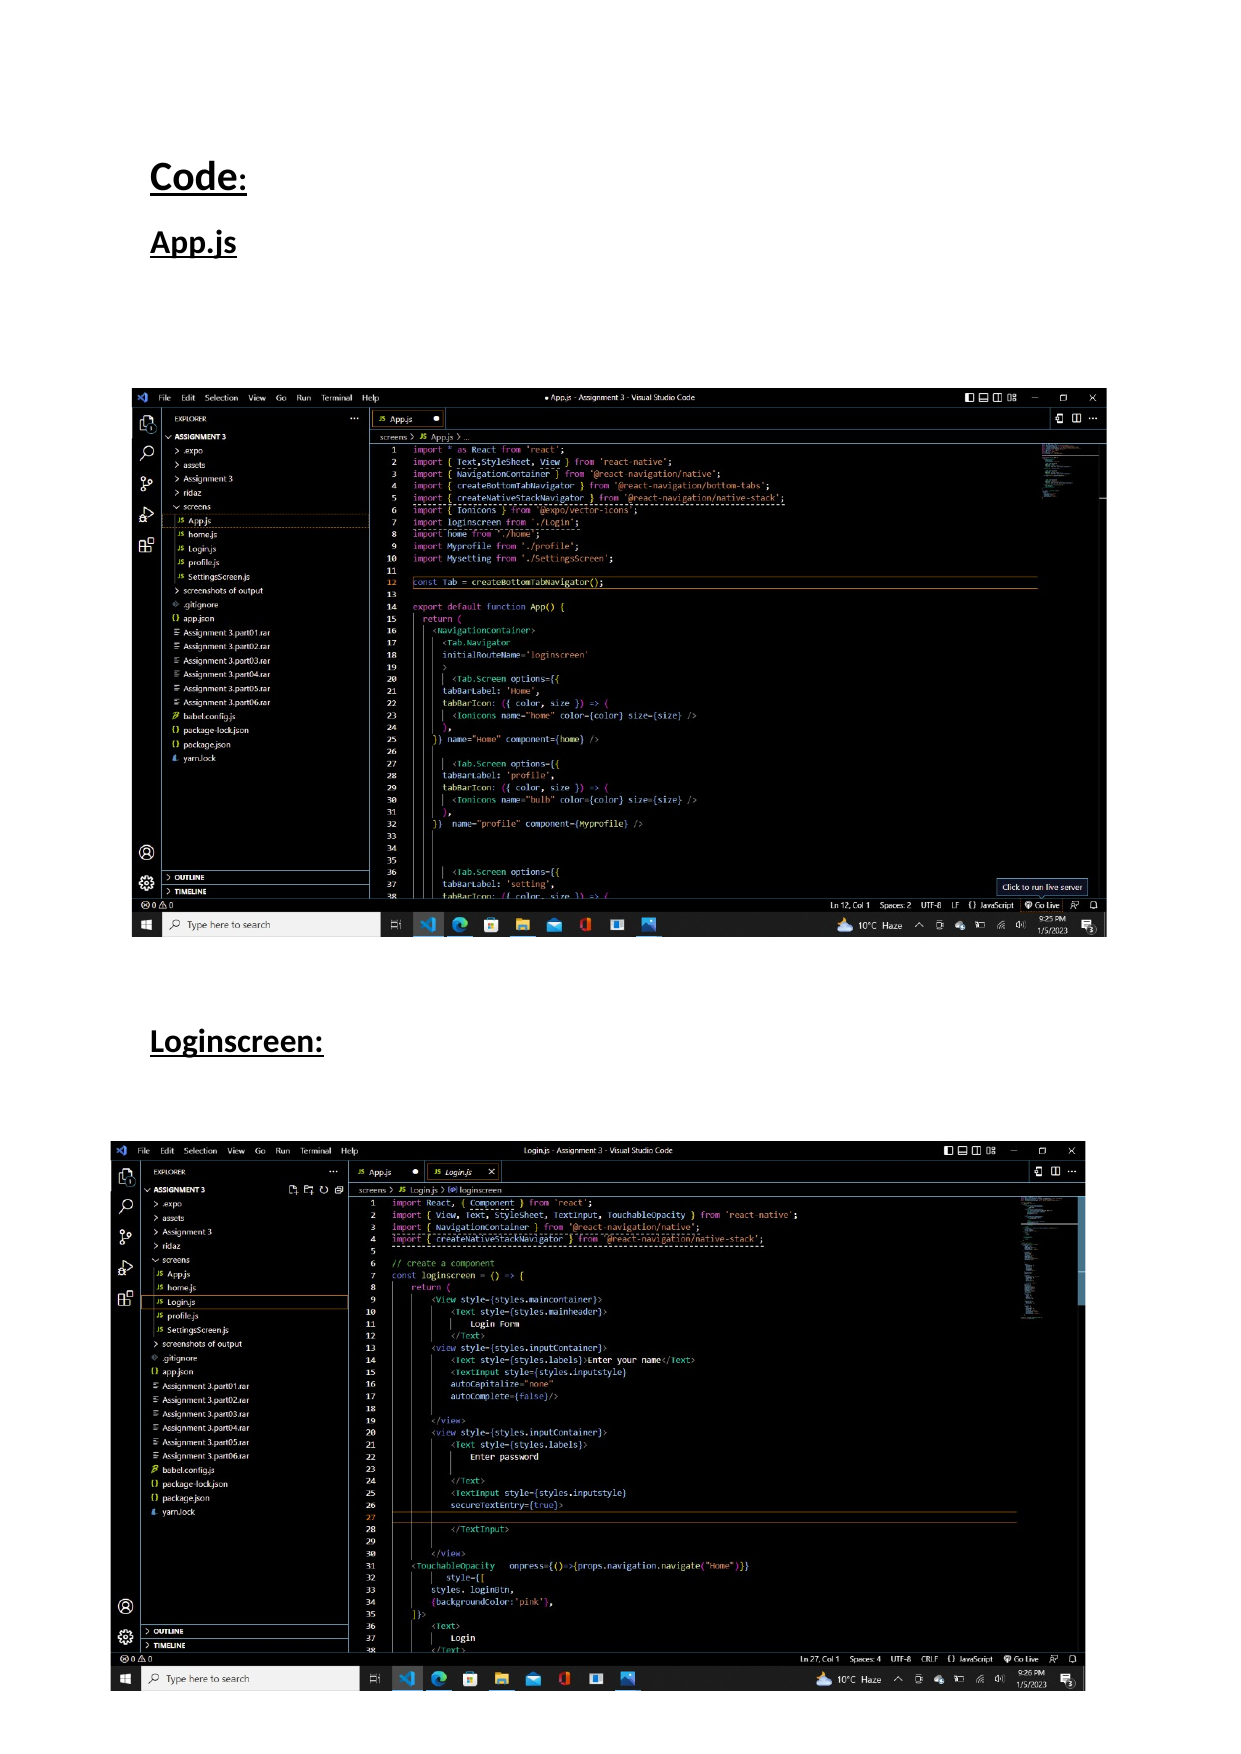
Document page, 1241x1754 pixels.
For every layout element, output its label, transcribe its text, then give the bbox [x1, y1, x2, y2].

picture [131, 388, 1107, 937]
text App.js [150, 222, 1090, 262]
text Code: [150, 150, 1090, 201]
text Loginscreen: [150, 1020, 1090, 1061]
picture [110, 1141, 1086, 1691]
